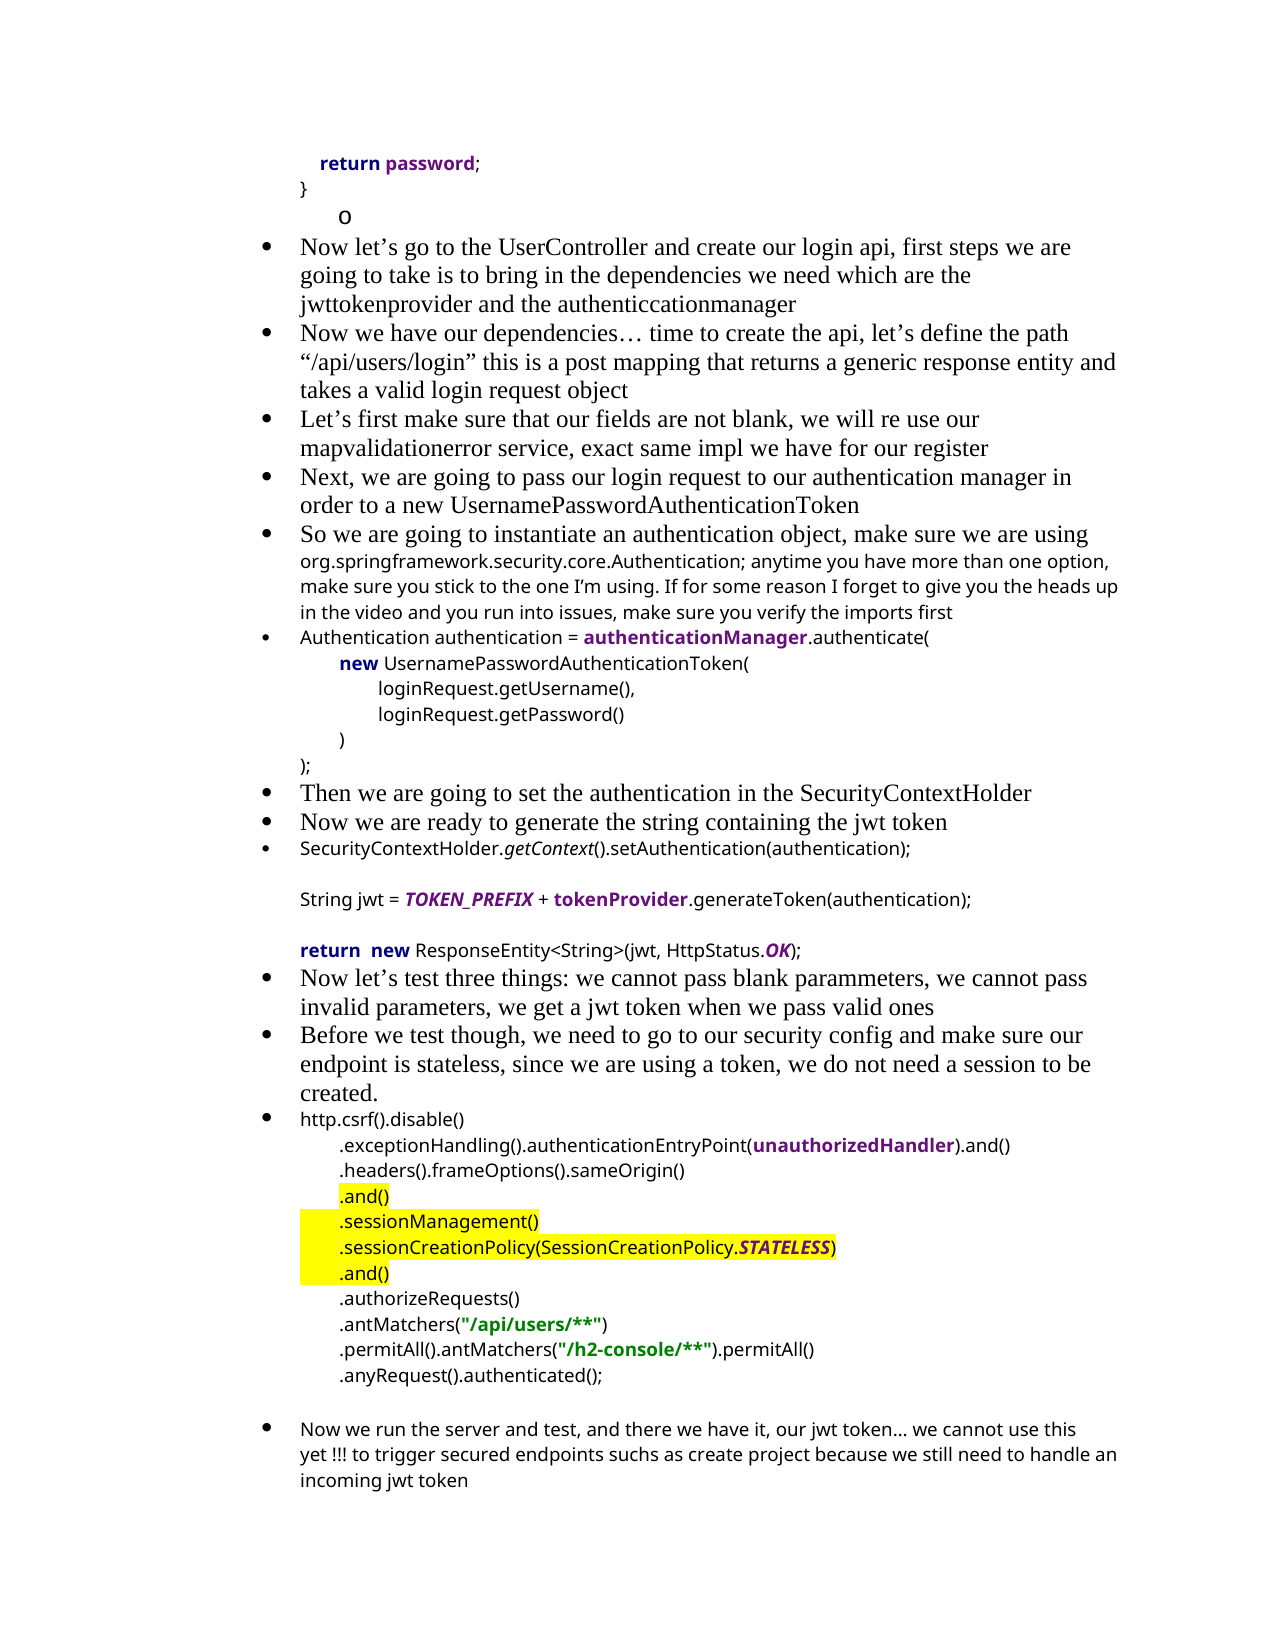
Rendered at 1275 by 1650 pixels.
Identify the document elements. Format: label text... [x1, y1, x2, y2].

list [262, 150, 1125, 201]
list Now let’s test three things: we cannot pass blank parammeters, we cannot pass invalid parameters, we get a jwt token when we pass valid ones [262, 963, 1125, 1020]
list SecurityContextHolder.getContext().setAuthentication(authentication); String jwt = TOKEN_PREFIX + tokenProvider.generateToken(authentication); return new ResponseEntity<String>(jwt, HttpStatus.OK); [262, 835, 1125, 963]
list Now we run the server and test, and there we have it, our jwt token… we cannot use this yet !!! to trigger secured endpoints suchs as create project because we still need to handle an incoming jwt token [262, 1416, 1125, 1493]
list Authentication authentication = authenticationManager.authenticate( new UsernamePasswordAuthenticationToken( loginRequest.getUsername(), loginRequest.getPassword() ) ); [262, 625, 1125, 778]
list Now let’s go to the UserController and create our login api, first steps we are going to take is to bring in the dependencies we need which are the jwttokenprovider and the authenticcationmanager [262, 232, 1125, 318]
list Next, we are going to pass our login request to our authentication manager in order to a new UsernamePasswordAuthenticationToken [262, 462, 1125, 519]
list Now we have our dependencies… time to create the api, let’s define the path “/api/users/login” this is a post mapping that returns a generic response entity and takes a valid login request object [262, 318, 1125, 404]
list Then we are going to set the authentication in the SecurityContextHolder [262, 778, 1125, 807]
list So we are going to instantiate an authentication object, make sure we are using org.springframework.security.core.Authentication; anytime you have more than one option, make sure you stick to the one I’m using. If for some reason I forget to give you the heads up in the video and you run into issues, make sure you verify the imports first [262, 519, 1125, 625]
list http.csrf().disable() .exceptionHandling().authenticationEntryPoint(unauthorizedHandler).and() .headers().frameOptions().sameOrigin() .and() .sessionManagement() .sessionCreationPolicy(SessionCreationPolicy.STATELESS) .and() .authorizeRequests() .antMatchers("/api/users/**") .permitAll().antMatchers("/h2-console/**").permitAll() .anyRequest().authenticated(); [262, 1107, 1125, 1387]
list Now we are ready to generate the string containing the jwt token [262, 807, 1125, 835]
list Let’s first make sure that our fields are not blank, we will re use our mapvalidationerror service, exact same impl we have for our register [262, 404, 1125, 462]
list Before we test though, we need to go to our security config and make sure our endpoint is stateless, since we are using a token, we do not need a session to be created. [262, 1020, 1125, 1107]
